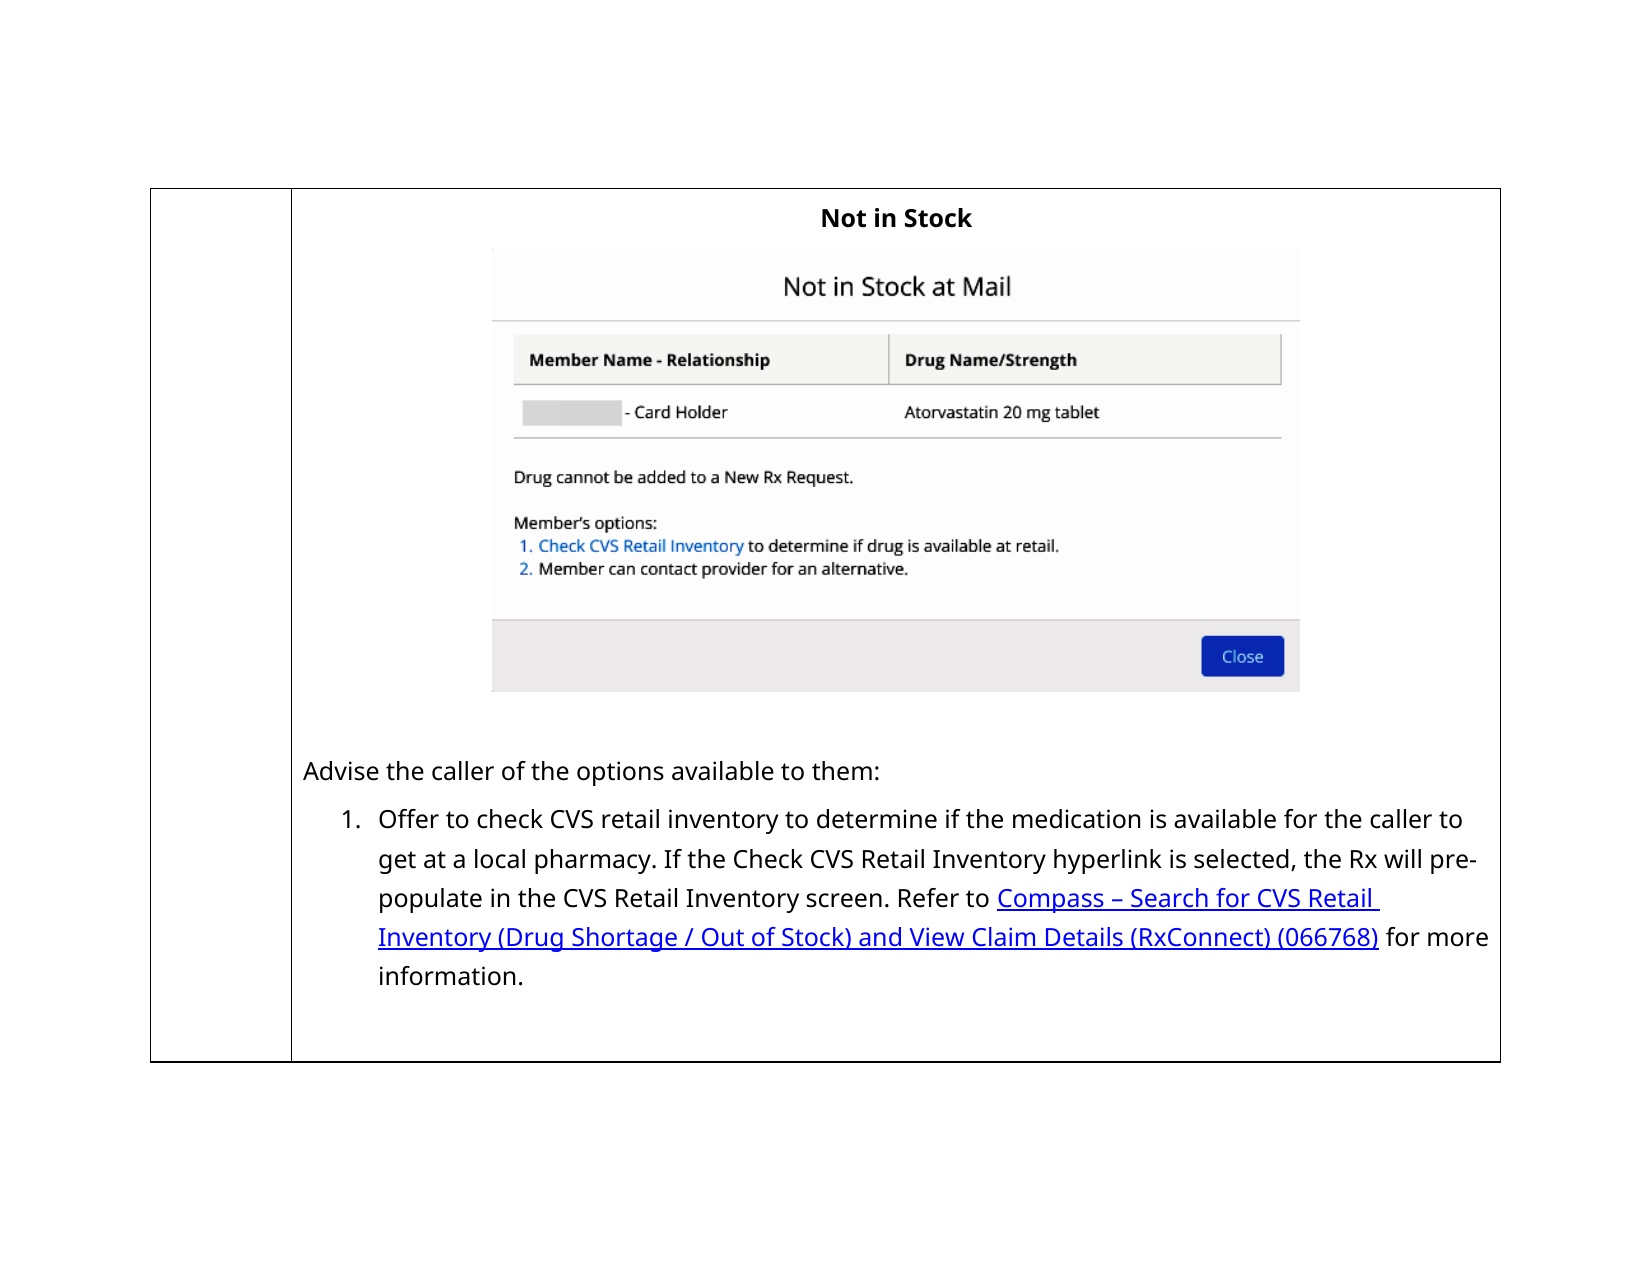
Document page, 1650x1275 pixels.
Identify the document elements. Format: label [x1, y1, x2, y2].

picture [492, 249, 1301, 692]
table_cell [151, 189, 291, 1061]
table_cell [292, 189, 1500, 1061]
